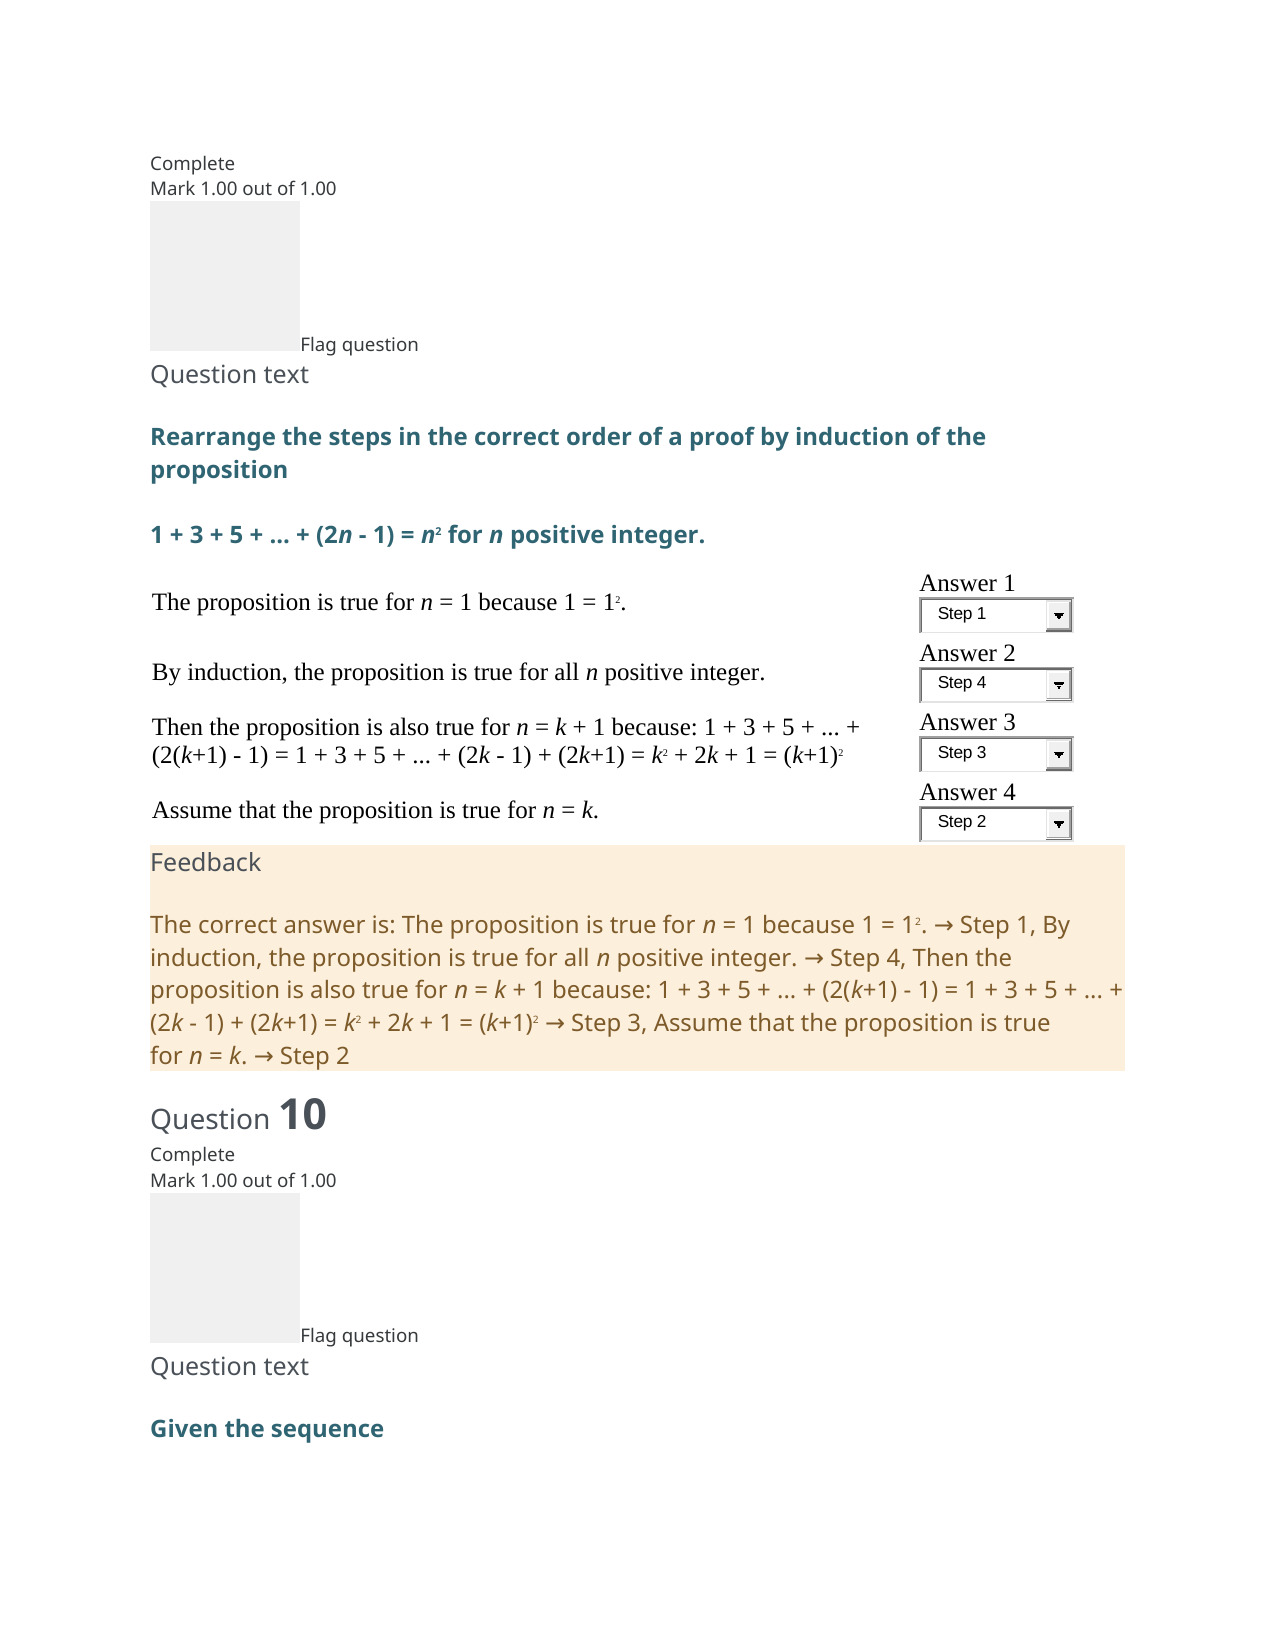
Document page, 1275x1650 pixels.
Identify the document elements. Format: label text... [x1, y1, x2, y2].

table_header The proposition is true for n = 1 because 1 = 12. [150, 567, 918, 636]
text Question text [150, 1348, 1125, 1382]
table_cell Then the proposition is also true for n = k + 1 because: 1 + 3 + 5 + ... + (2(k+1) - 1) = 1 + 3 + 5 + ... + (2k - 1) + (2k+1) = k2 + 2k + 1 = (k+1)2 [150, 706, 918, 775]
text The correct answer is: The proposition is true for n = 1 because 1 = 12. → Step 1, By induction, the proposition is true for all n positive integer. → Step 4, Then the proposition is also true for n = k + 1 because: 1 + 3 + 5 + ... + (2(k+1) - 1) = 1 + 3 + 5 + ... + (2k - 1) + (2k+1) = k2 + 2k + 1 = (k+1)2 → Step 3, Assume that the proposition is true for n = k. → Step 2 [150, 908, 1125, 1071]
table_cell Assume that the proposition is true for n = k. [150, 775, 918, 845]
text Rearrange the steps in the correct order of a proof by induction of the proposition 1 + 3 + 5 + ... + (2n - 1) = n2 for n positive integer. [150, 420, 1125, 550]
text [150, 1412, 1125, 1477]
text Question 10 [150, 1083, 1125, 1142]
text Mark 1.00 out of 1.00 [150, 1167, 1125, 1193]
text Flag question [150, 1193, 1125, 1348]
table_cell Answer 2 [918, 636, 1125, 706]
table_cell Answer 3 [918, 706, 1125, 775]
table_cell Answer 4 [918, 775, 1125, 845]
table_header Answer 1 [918, 567, 1125, 636]
text Feedback [150, 845, 1125, 879]
text Complete [150, 150, 1125, 176]
text Question text [150, 357, 1125, 391]
text Flag question [150, 201, 1125, 357]
text Complete [150, 1142, 1125, 1167]
text Mark 1.00 out of 1.00 [150, 176, 1125, 201]
table_cell By induction, the proposition is true for all n positive integer. [150, 636, 918, 706]
